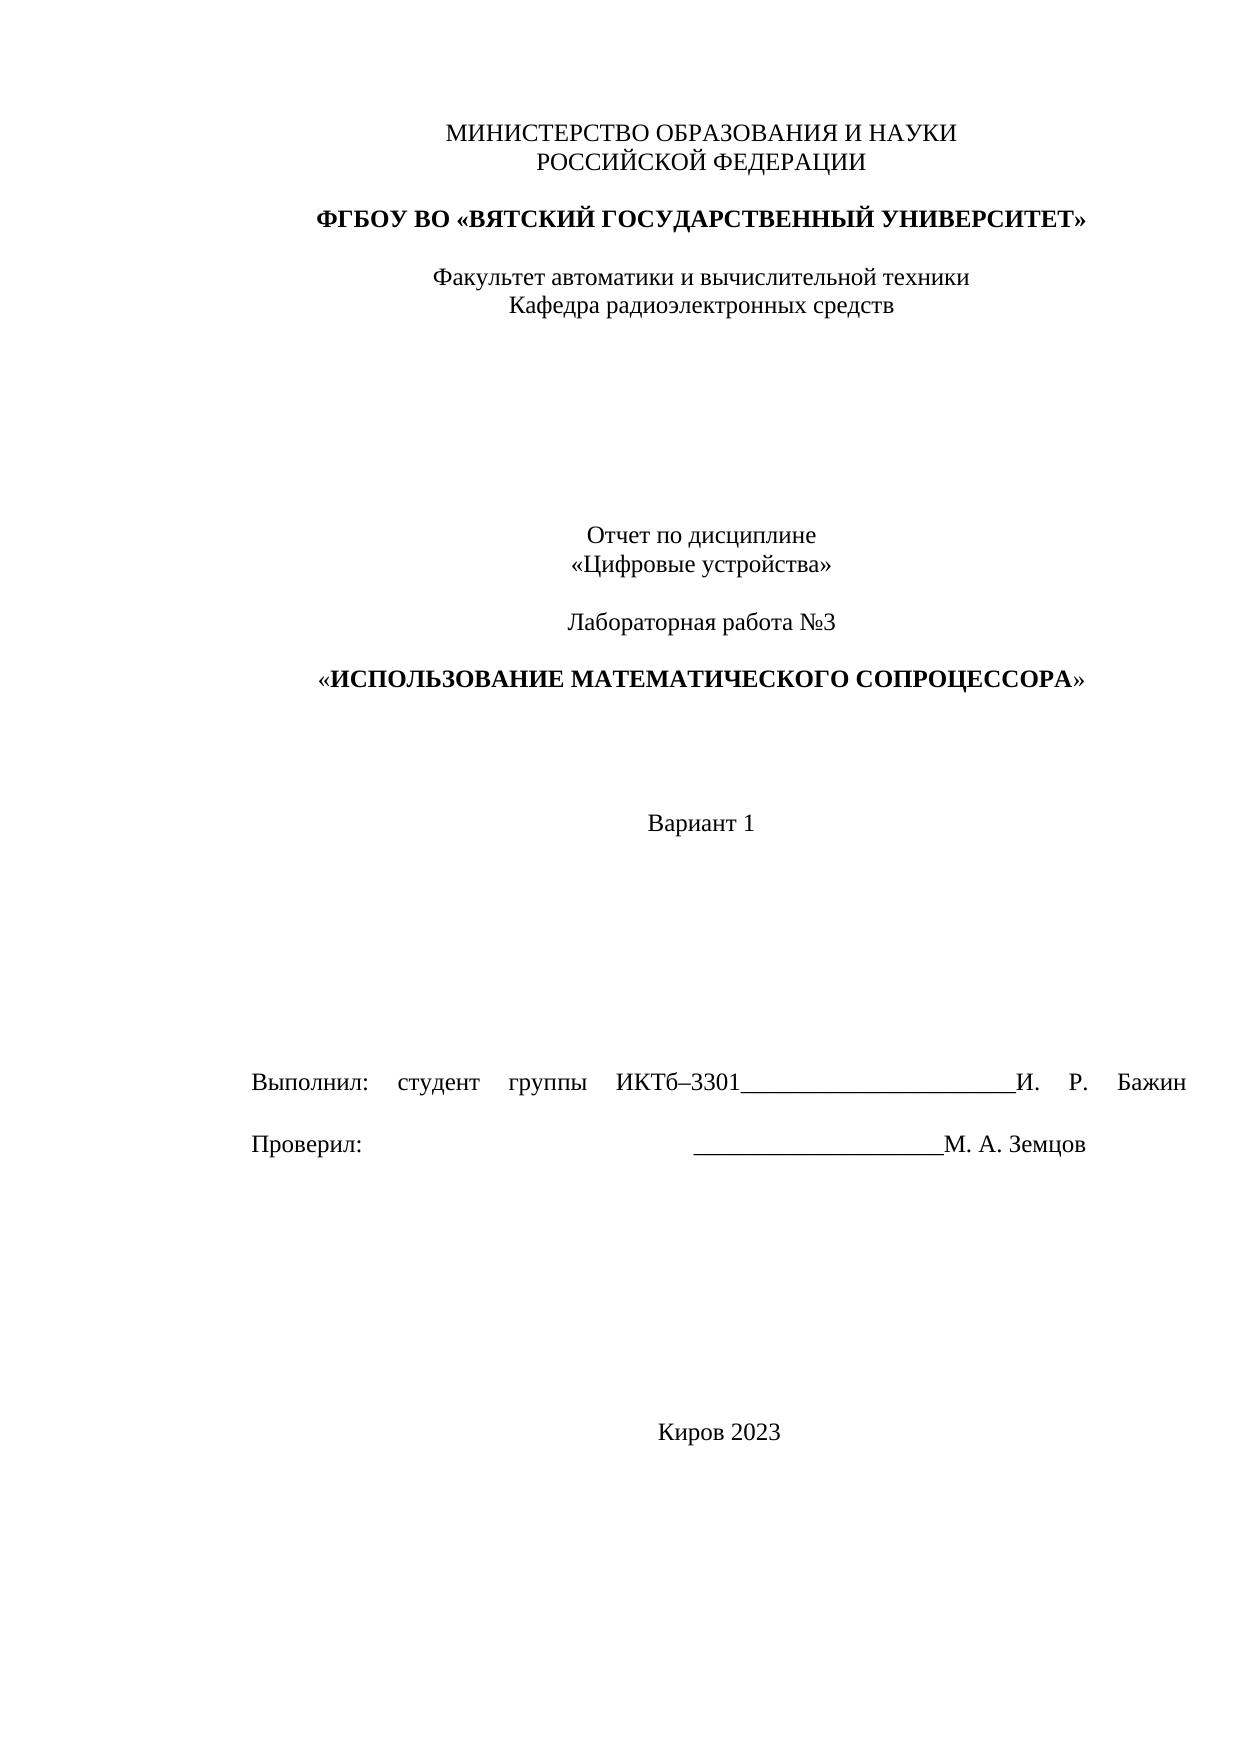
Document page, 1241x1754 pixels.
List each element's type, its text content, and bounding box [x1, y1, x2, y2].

text «Цифровые устройства» [177, 549, 1152, 578]
text Выполнил: студент группы ИКТб–3301______________________И. Р. Бажин [177, 1067, 1187, 1129]
text «ИСПОЛЬЗОВАНИЕ МАТЕМАТИЧЕСКОГО СОПРОЦЕССОРА» [177, 664, 1152, 693]
text РОССИЙСКОЙ ФЕДЕРАЦИИ [177, 147, 1152, 176]
text Проверил: ____________________М. А. Земцов [177, 1129, 1187, 1158]
text ФГБОУ ВО «ВЯТСКИЙ ГОСУДАРСТВЕННЫЙ УНИВЕРСИТЕТ» [177, 204, 1152, 233]
text Отчет по дисциплине [177, 521, 1152, 549]
text Киров 2023 [177, 1417, 1187, 1445]
text Кафедра радиоэлектронных средств [177, 291, 1152, 319]
text Лабораторная работа №3 [177, 607, 1152, 636]
text МИНИСТЕРСТВО ОБРАЗОВАНИЯ И НАУКИ [177, 118, 1152, 147]
text Вариант 1 [177, 808, 1152, 837]
text Факультет автоматики и вычислительной техники [177, 262, 1152, 291]
